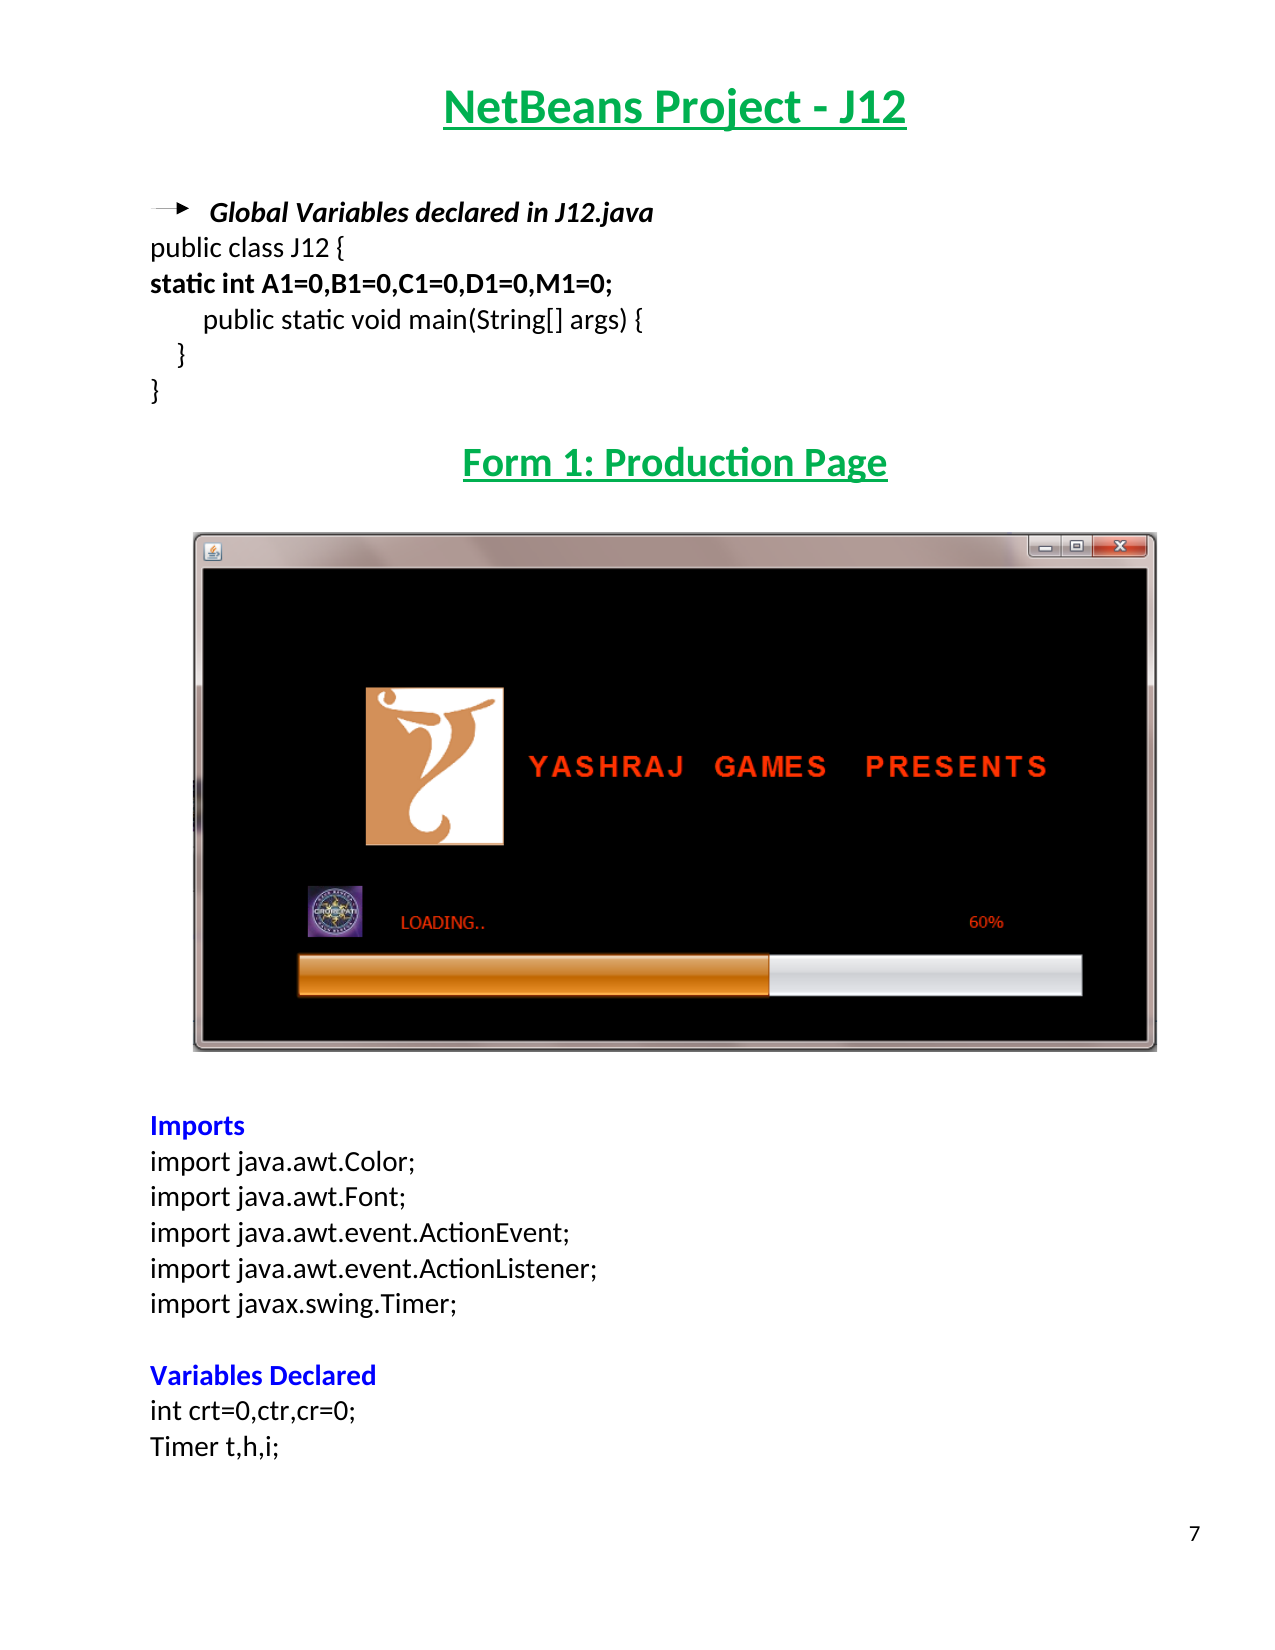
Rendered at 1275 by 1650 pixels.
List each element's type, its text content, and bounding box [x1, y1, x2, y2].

text } [150, 336, 1200, 372]
text Variables Declared [150, 1357, 1200, 1392]
text public static void main(String[] args) { [150, 301, 1200, 336]
picture [192, 532, 1158, 1052]
text import java.awt.event.ActionEvent; [150, 1214, 1200, 1250]
text Imports [150, 1107, 1200, 1143]
text int crt=0,ctr,cr=0; [150, 1392, 1200, 1428]
text Timer t,h,i; [150, 1428, 1200, 1463]
text import java.awt.Font; [150, 1178, 1200, 1214]
text public class J12 { [150, 229, 1200, 265]
text Global Variables declared in J12.java [150, 194, 1200, 229]
text static int A1=0,B1=0,C1=0,D1=0,M1=0; [150, 265, 1200, 301]
text import java.awt.Color; [150, 1143, 1200, 1178]
text Form 1: Production Page [150, 436, 1200, 487]
text } [150, 372, 1200, 408]
text import java.awt.event.ActionListener; [150, 1250, 1200, 1285]
text import javax.swing.Timer; [150, 1285, 1200, 1321]
text NetBeans Project - J12 [150, 75, 1200, 136]
